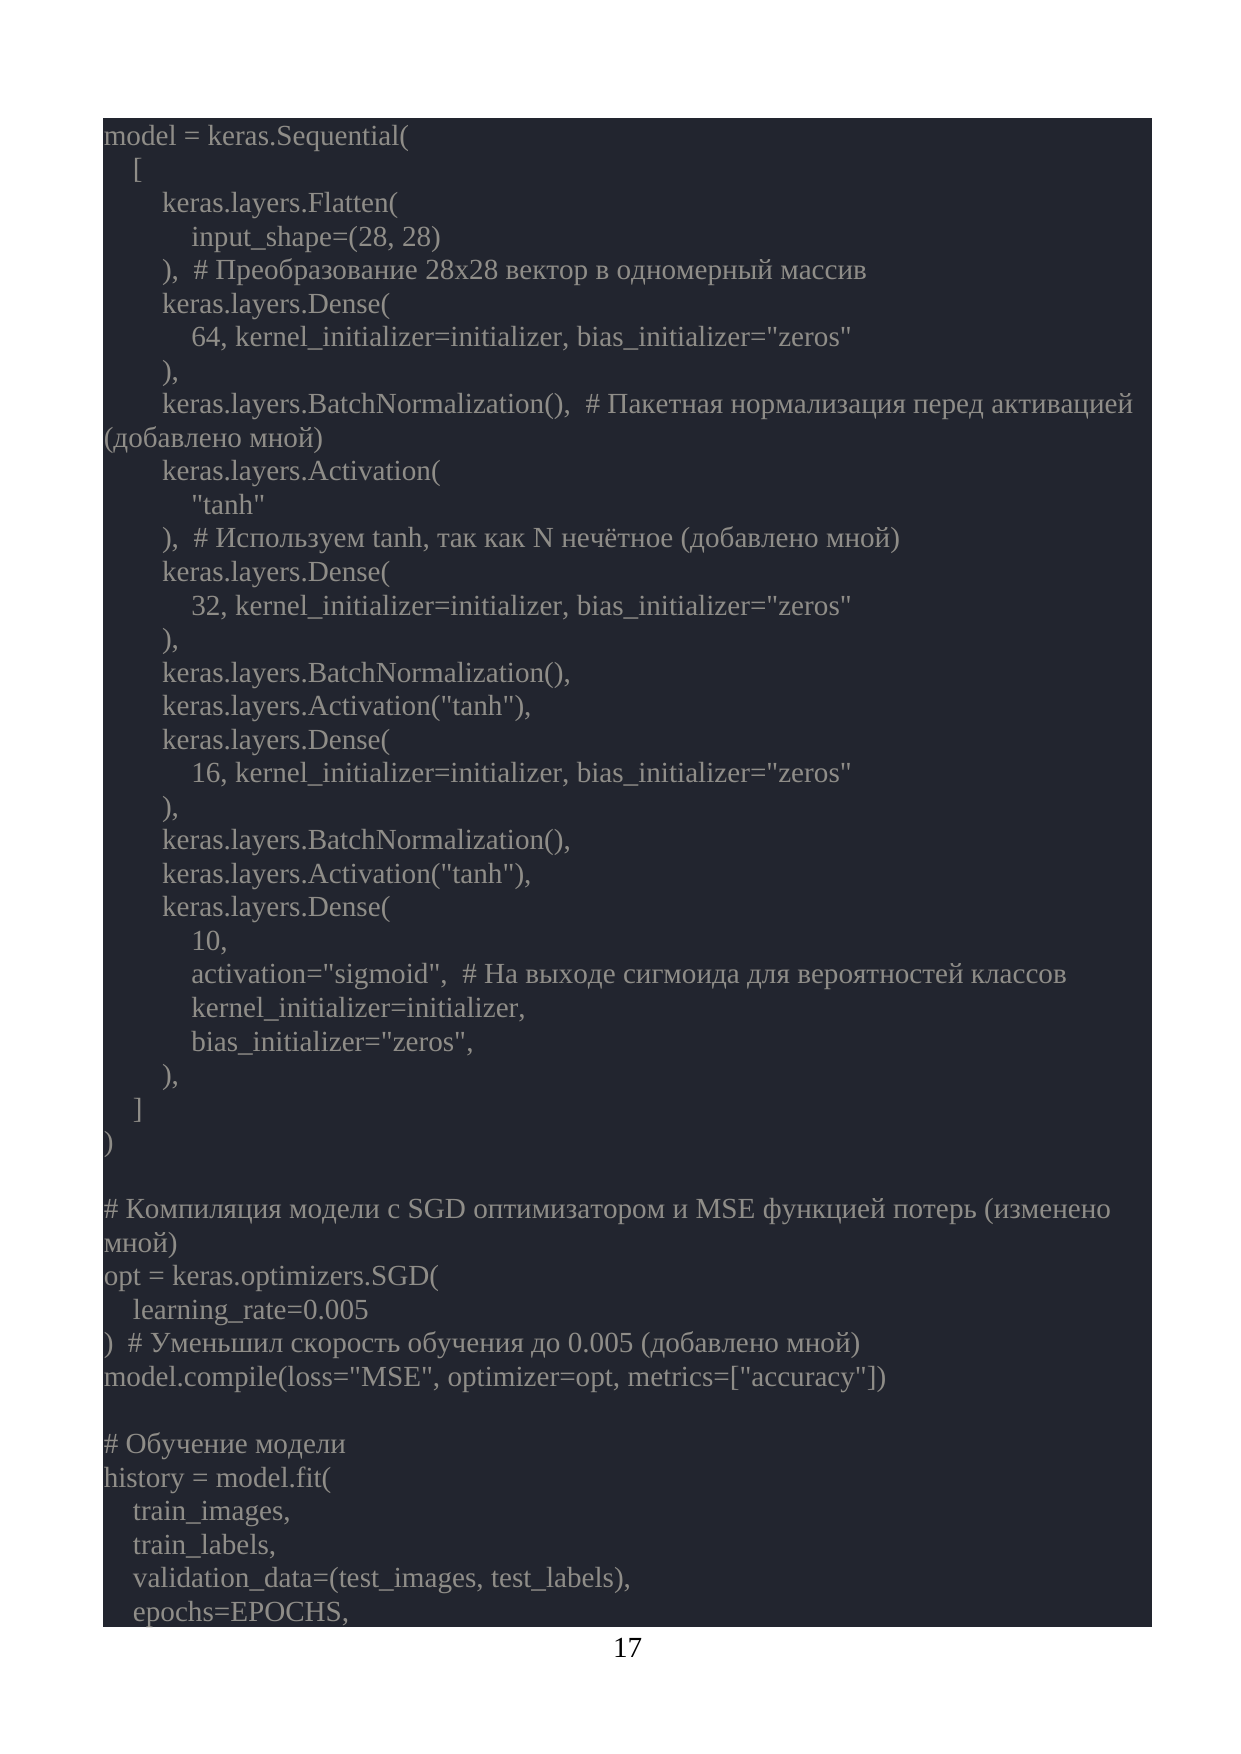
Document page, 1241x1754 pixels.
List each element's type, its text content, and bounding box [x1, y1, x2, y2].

text [ [103, 152, 1152, 185]
text model.compile(loss="MSE", optimizer=opt, metrics=["accuracy"]) [103, 1359, 1152, 1393]
text # Компиляция модели с SGD оптимизатором и MSE функцией потерь (изменено мной) [103, 1191, 1152, 1258]
text ), [103, 1057, 1152, 1091]
text ] [103, 1091, 1152, 1124]
text 16, kernel_initializer=initializer, bias_initializer="zeros" [103, 755, 1152, 789]
text learning_rate=0.005 [103, 1292, 1152, 1326]
text train_images, [103, 1493, 1152, 1527]
text validation_data=(test_images, test_labels), [103, 1560, 1152, 1594]
text keras.layers.Dense( [103, 286, 1152, 319]
text kernel_initializer=initializer, [103, 990, 1152, 1024]
text keras.layers.Activation("tanh"), [103, 688, 1152, 722]
text keras.layers.Activation( [103, 453, 1152, 487]
text ) # Уменьшил скорость обучения до 0.005 (добавлено мной) [103, 1326, 1152, 1359]
text epochs=EPOCHS, [103, 1594, 1152, 1627]
text keras.layers.Flatten( [103, 185, 1152, 219]
text train_labels, [103, 1527, 1152, 1560]
text 64, kernel_initializer=initializer, bias_initializer="zeros" [103, 319, 1152, 353]
text history = model.fit( [103, 1460, 1152, 1493]
text keras.layers.Dense( [103, 722, 1152, 755]
text ), [103, 353, 1152, 386]
text 10, [103, 923, 1152, 957]
text ), [103, 621, 1152, 655]
text input_shape=(28, 28) [103, 219, 1152, 252]
text keras.layers.BatchNormalization(), [103, 822, 1152, 856]
text ), # Используем tanh, так как N нечётное (добавлено мной) [103, 521, 1152, 554]
text keras.layers.Dense( [103, 889, 1152, 923]
text activation="sigmoid", # На выходе сигмоида для вероятностей классов [103, 957, 1152, 990]
text keras.layers.Activation("tanh"), [103, 856, 1152, 889]
text # Обучение модели [103, 1426, 1152, 1460]
text keras.layers.BatchNormalization(), [103, 655, 1152, 688]
text ), [103, 789, 1152, 822]
text ), # Преобразование 28x28 вектор в одномерный массив [103, 252, 1152, 286]
text opt = keras.optimizers.SGD( [103, 1258, 1152, 1292]
text bias_initializer="zeros", [103, 1024, 1152, 1057]
text keras.layers.BatchNormalization(), # Пакетная нормализация перед активацией (добавлено мной) [103, 386, 1152, 453]
text "tanh" [103, 487, 1152, 521]
text model = keras.Sequential( [103, 118, 1152, 152]
text ) [103, 1124, 1152, 1158]
text keras.layers.Dense( [103, 554, 1152, 588]
text 32, kernel_initializer=initializer, bias_initializer="zeros" [103, 588, 1152, 621]
